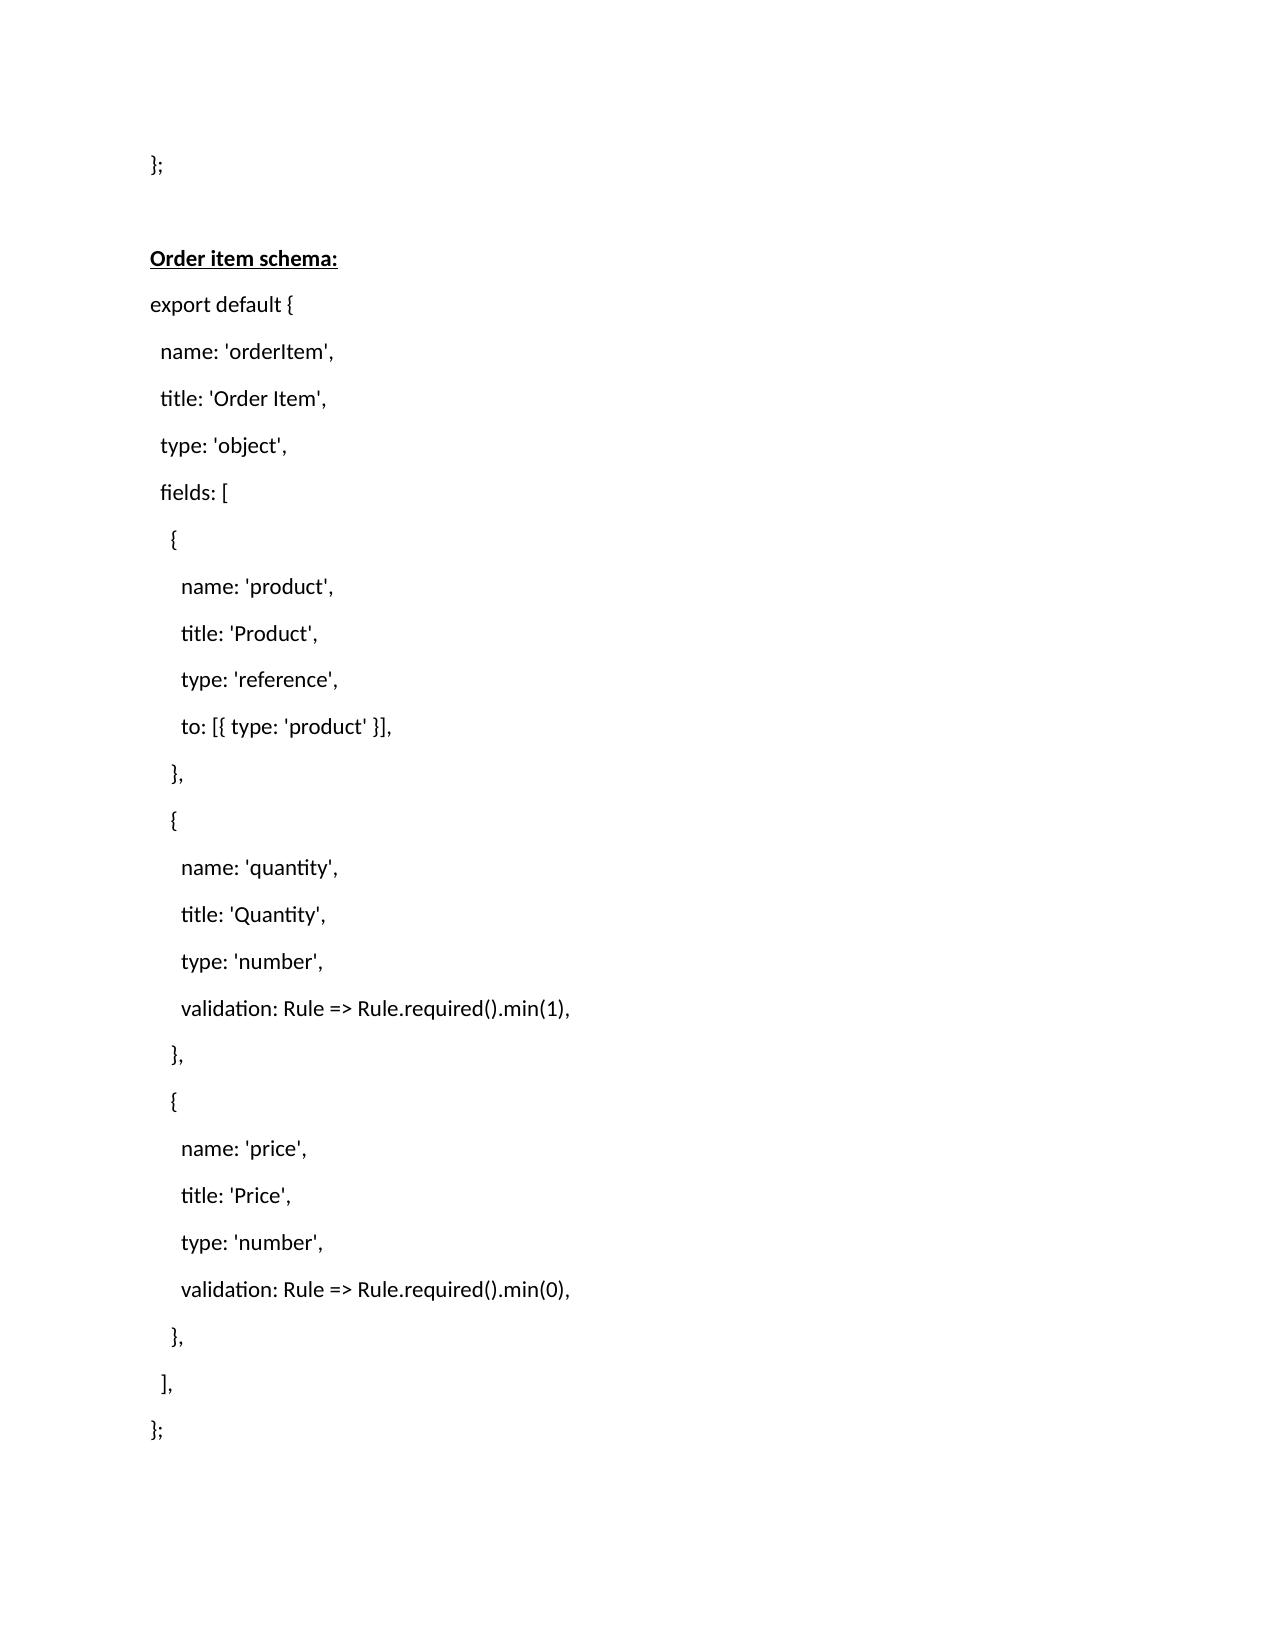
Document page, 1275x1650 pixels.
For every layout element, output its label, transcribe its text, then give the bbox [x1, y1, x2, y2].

text name: 'quantity', [150, 853, 1125, 881]
text type: 'reference', [150, 666, 1125, 694]
text fields: [ [150, 478, 1125, 506]
text }; [150, 150, 1125, 178]
text type: 'number', [150, 1228, 1125, 1256]
text }, [150, 1041, 1125, 1069]
text to: [{ type: 'product' }], [150, 712, 1125, 741]
text type: 'number', [150, 947, 1125, 975]
text Order item schema: [150, 244, 1125, 272]
text export default { [150, 291, 1125, 319]
text ], [150, 1369, 1125, 1397]
text name: 'price', [150, 1134, 1125, 1162]
text { [150, 806, 1125, 834]
text name: 'product', [150, 572, 1125, 600]
text name: 'orderItem', [150, 337, 1125, 366]
text title: 'Quantity', [150, 900, 1125, 928]
text }; [150, 1416, 1125, 1444]
text title: 'Order Item', [150, 384, 1125, 412]
text title: 'Product', [150, 619, 1125, 647]
text }, [150, 759, 1125, 787]
text { [150, 1087, 1125, 1116]
text }, [150, 1322, 1125, 1350]
text validation: Rule => Rule.required().min(1), [150, 994, 1125, 1022]
text type: 'object', [150, 431, 1125, 459]
text title: 'Price', [150, 1181, 1125, 1209]
text validation: Rule => Rule.required().min(0), [150, 1275, 1125, 1303]
text { [150, 525, 1125, 553]
